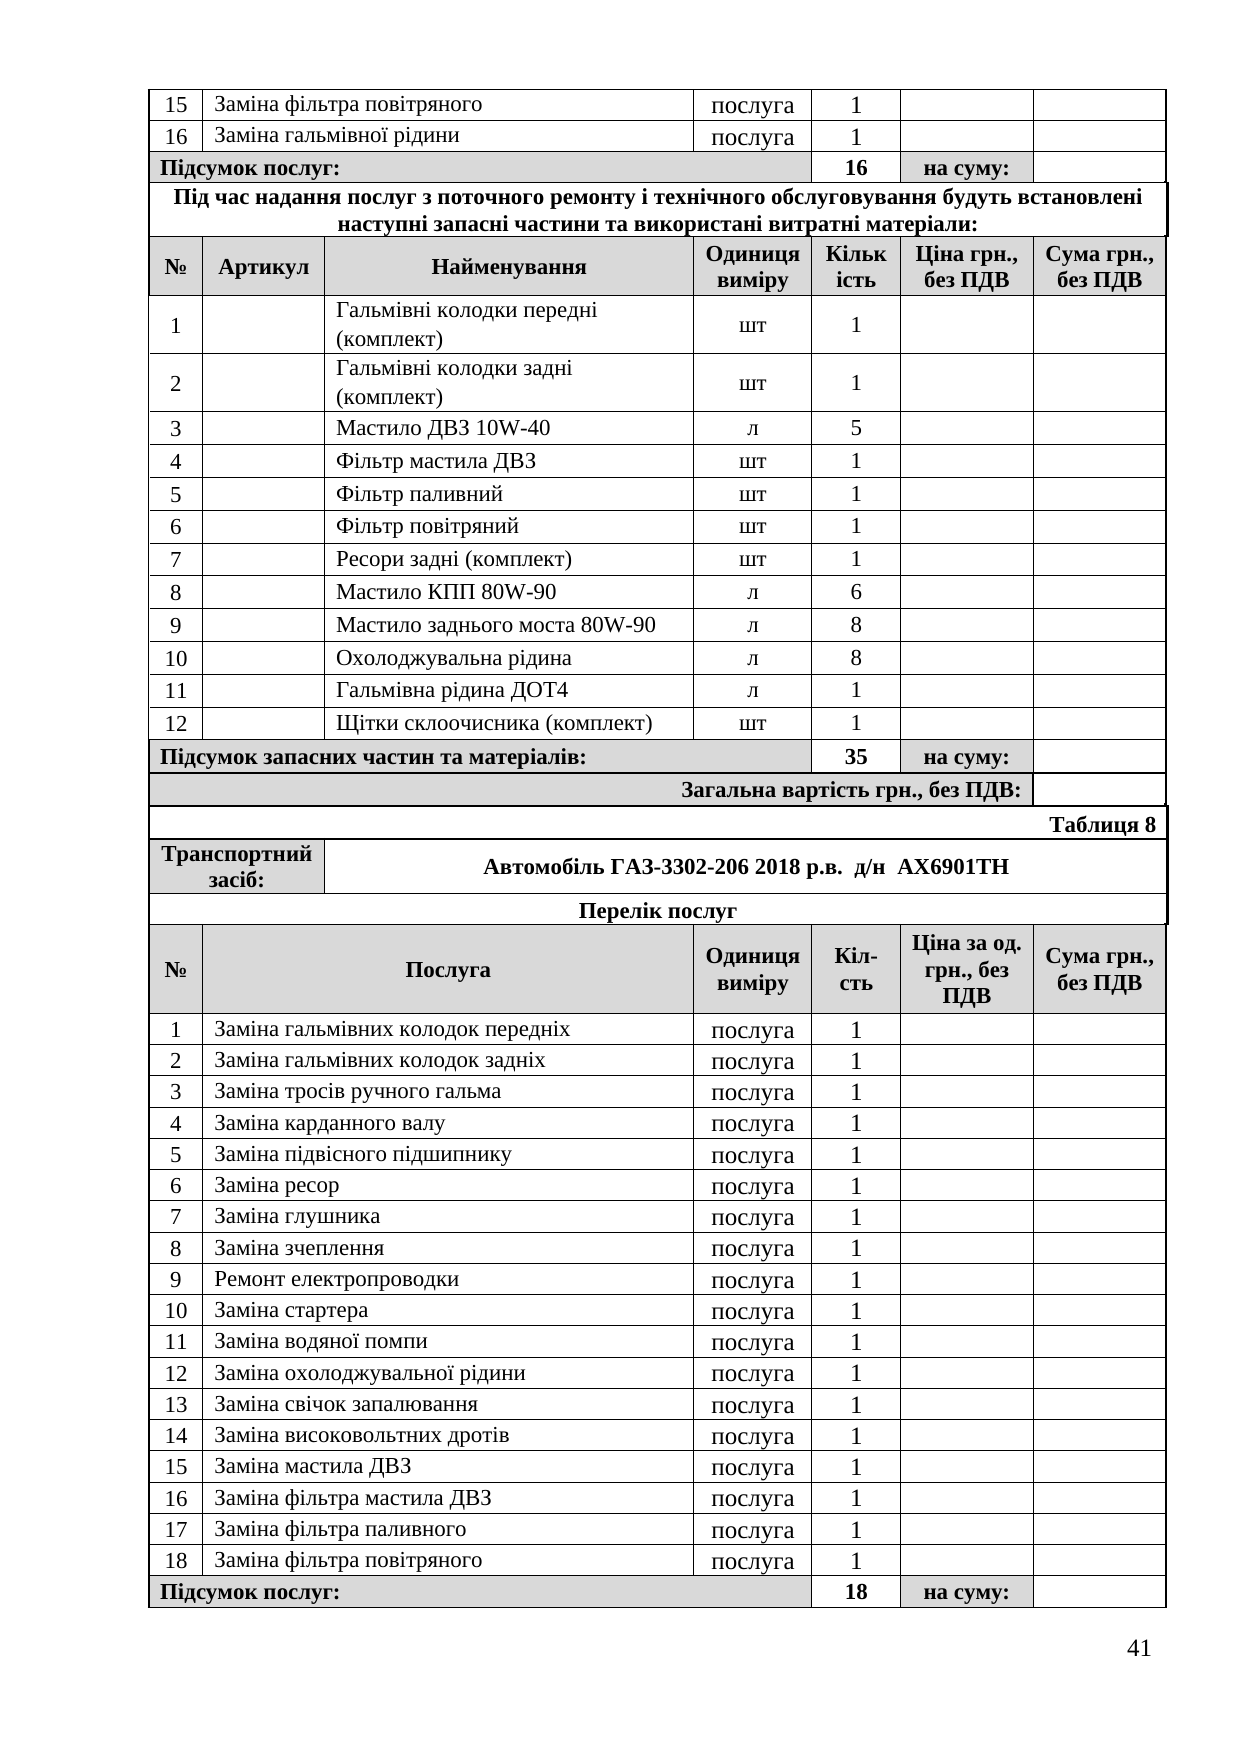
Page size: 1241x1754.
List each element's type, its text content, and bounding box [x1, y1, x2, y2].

table_cell [1034, 478, 1165, 510]
table_cell Підсумок послуг: [150, 152, 811, 182]
table_cell [901, 1170, 1033, 1200]
table_cell послуга [694, 1264, 811, 1294]
table_cell Підсумок запасних частин та матеріалів: [150, 740, 811, 772]
table_cell Транспортнийзасіб: [150, 840, 324, 893]
table_cell 1 [812, 544, 900, 575]
table_cell 1 [812, 478, 900, 510]
table_cell послуга [694, 1514, 811, 1544]
table_cell л [694, 675, 811, 707]
table_cell Ремонт електропроводки [203, 1264, 693, 1294]
table_cell [901, 609, 1033, 641]
table_cell шт [694, 478, 811, 510]
table_cell Ціна за од. грн., без ПДВ [901, 925, 1033, 1013]
table_cell 8 [149, 575, 202, 608]
table_cell 1 [812, 708, 900, 739]
table_cell Кіл-сть [812, 925, 900, 1013]
table_cell Фільтр паливний [325, 478, 693, 510]
table_cell послуга [694, 1170, 811, 1200]
table_cell 16 [812, 152, 900, 182]
table_cell 4 [149, 444, 202, 477]
table_cell [1034, 1389, 1165, 1419]
table_cell 1 [812, 1389, 900, 1419]
table_cell Загальна вартість грн., без ПДВ: [150, 774, 1032, 805]
table_cell 1 [812, 675, 900, 707]
table_cell [1034, 90, 1165, 120]
table_cell Фільтр мастила ДВЗ [325, 445, 693, 477]
table_cell 6 [812, 576, 900, 608]
table_cell 10 [150, 1295, 202, 1325]
table_cell [1034, 708, 1165, 739]
table_cell 5 [150, 1139, 202, 1169]
table_cell Послуга [203, 925, 693, 1013]
table_cell Одиниця виміру [694, 237, 811, 295]
table_cell [203, 708, 324, 739]
table_cell 1 [812, 1483, 900, 1513]
table_cell [1034, 445, 1165, 477]
table_cell [203, 609, 324, 641]
table_cell Заміна високовольтних дротів [203, 1420, 693, 1450]
table_cell 4 [150, 1108, 202, 1138]
table_cell [1034, 544, 1165, 575]
table_cell Мастило КПП 80W-90 [325, 576, 693, 608]
table_cell [901, 1108, 1033, 1138]
table_cell 1 [812, 296, 900, 353]
table_cell 8 [812, 609, 900, 641]
table_cell [901, 1483, 1033, 1513]
table_cell [1034, 412, 1165, 444]
table_cell послуга [694, 1358, 811, 1388]
table_cell 1 [812, 1139, 900, 1169]
table_cell Гальмівна рідина ДОТ4 [325, 675, 693, 707]
table_cell Заміна мастила ДВЗ [203, 1451, 693, 1482]
table_cell 16 [150, 1483, 202, 1513]
table_cell Сума грн., без ПДВ [1034, 237, 1165, 295]
table_cell шт [694, 544, 811, 575]
table_cell 12 [149, 707, 202, 739]
table_cell послуга [694, 1389, 811, 1419]
table_cell послуга [694, 1139, 811, 1169]
table_cell Заміна ресор [203, 1170, 693, 1200]
table_cell [901, 296, 1033, 353]
table_cell [1034, 774, 1165, 805]
table_cell послуга [694, 1201, 811, 1232]
table_cell на суму: [901, 152, 1033, 182]
table_cell 1 [812, 1045, 900, 1075]
table_cell [203, 642, 324, 674]
table_cell 11 [150, 1326, 202, 1357]
table_cell [901, 675, 1033, 707]
table_cell Заміна глушника [203, 1201, 693, 1232]
table_cell [1034, 1076, 1165, 1107]
table_cell 2 [150, 1045, 202, 1075]
table_cell послуга [694, 1076, 811, 1107]
table_cell 6 [149, 510, 202, 542]
table_cell шт [694, 511, 811, 542]
table_cell Охолоджувальна рідина [325, 642, 693, 674]
table_cell 9 [149, 608, 202, 641]
table_cell 1 [812, 1264, 900, 1294]
table_cell [1034, 1233, 1165, 1263]
table_cell 1 [812, 1201, 900, 1232]
table_cell 6 [150, 1170, 202, 1200]
table_cell [901, 1326, 1033, 1357]
table_cell [203, 511, 324, 542]
table_cell 1 [812, 1326, 900, 1357]
table_cell 1 [812, 445, 900, 477]
table_cell Сума грн., без ПДВ [1034, 925, 1165, 1013]
table_cell [1034, 121, 1165, 151]
table_cell Заміна карданного валу [203, 1108, 693, 1138]
table_cell [901, 1233, 1033, 1263]
table_cell Заміна охолоджувальної рідини [203, 1358, 693, 1388]
table_cell 35 [812, 740, 900, 772]
table_cell [1034, 576, 1165, 608]
table_cell [1034, 1545, 1165, 1575]
table_cell Гальмівні колодки передні (комплект) [325, 296, 693, 353]
table_cell № [150, 237, 202, 295]
table_cell 15 [150, 1451, 202, 1482]
table_cell [901, 1389, 1033, 1419]
table_cell 1 [812, 1014, 900, 1044]
table_cell 7 [150, 1201, 202, 1232]
table_cell [901, 1514, 1033, 1544]
table_cell [1034, 1045, 1165, 1075]
table_cell послуга [694, 1420, 811, 1450]
table_cell Мастило заднього моста 80W-90 [325, 609, 693, 641]
table_cell [901, 1076, 1033, 1107]
table_cell Заміна фільтра паливного [203, 1514, 693, 1544]
table_cell Заміна фільтра повітряного [203, 1545, 693, 1575]
table_cell Підсумок послуг: [150, 1576, 811, 1607]
table_cell 2 [149, 353, 202, 411]
table_cell [1034, 354, 1165, 411]
table_cell Заміна гальмівної рідини [203, 121, 693, 151]
table_cell Заміна гальмівних колодок задніх [203, 1045, 693, 1075]
table_cell [1034, 1514, 1165, 1544]
table_cell шт [694, 445, 811, 477]
table_cell Ціна грн., без ПДВ [901, 237, 1033, 295]
table_cell [901, 1295, 1033, 1325]
table_cell 5 [149, 477, 202, 510]
table_cell [1034, 511, 1165, 542]
table_cell [901, 412, 1033, 444]
table_cell Перелік послуг [150, 894, 1166, 924]
table_cell Таблиця 8 [150, 807, 1166, 838]
table_cell 1 [812, 1420, 900, 1450]
table_cell шт [694, 296, 811, 353]
table_cell Заміна фільтра мастила ДВЗ [203, 1483, 693, 1513]
table_cell [1034, 642, 1165, 674]
table_cell [901, 1201, 1033, 1232]
table_cell [901, 511, 1033, 542]
table_cell 10 [149, 641, 202, 674]
table_cell [1034, 1201, 1165, 1232]
table_cell 1 [812, 511, 900, 542]
table_cell [901, 1045, 1033, 1075]
table_cell 1 [812, 1295, 900, 1325]
table_cell № [150, 925, 202, 1013]
table_cell [1034, 1295, 1165, 1325]
table_cell Заміна гальмівних колодок передніх [203, 1014, 693, 1044]
table_cell [901, 1014, 1033, 1044]
table_cell шт [694, 354, 811, 411]
table_cell 13 [150, 1389, 202, 1419]
table_cell 11 [149, 674, 202, 707]
table_cell [901, 544, 1033, 575]
table_cell [901, 1358, 1033, 1388]
table_cell [901, 90, 1033, 120]
table_cell 7 [149, 543, 202, 575]
table_cell 1 [812, 121, 900, 151]
table_cell Ресори задні (комплект) [325, 544, 693, 575]
table_cell 18 [812, 1576, 900, 1607]
table_cell [203, 296, 324, 353]
table_cell Заміна свічок запалювання [203, 1389, 693, 1419]
table_cell Заміна стартера [203, 1295, 693, 1325]
table_cell 1 [812, 1514, 900, 1544]
table_cell [1034, 1451, 1165, 1482]
table_cell послуга [694, 1483, 811, 1513]
table_cell на суму: [901, 1576, 1033, 1607]
table_cell послуга [694, 1451, 811, 1482]
table_cell [203, 354, 324, 411]
table_cell [901, 1545, 1033, 1575]
table_cell [203, 544, 324, 575]
table_cell [901, 121, 1033, 151]
table_cell 1 [812, 354, 900, 411]
table_cell 9 [150, 1264, 202, 1294]
table_cell 3 [149, 411, 202, 444]
table_cell [1034, 609, 1165, 641]
table_cell [1034, 152, 1165, 182]
table_cell 12 [150, 1358, 202, 1388]
table_cell послуга [694, 1014, 811, 1044]
table_cell [901, 708, 1033, 739]
table_cell л [694, 412, 811, 444]
table_cell [1034, 1326, 1165, 1357]
table_cell [901, 1139, 1033, 1169]
table_cell 8 [150, 1233, 202, 1263]
table_cell [1034, 1139, 1165, 1169]
table_cell Автомобіль ГАЗ-3302-206 2018 р.в. д/н AX6901TH [325, 840, 1166, 893]
table_cell [901, 1451, 1033, 1482]
table_cell 1 [812, 1358, 900, 1388]
table_cell Найменування [325, 237, 693, 295]
table_cell [1034, 740, 1165, 772]
table_cell 3 [150, 1076, 202, 1107]
table_cell Гальмівні колодки задні (комплект) [325, 354, 693, 411]
table_cell [1034, 1264, 1165, 1294]
table_cell послуга [694, 1545, 811, 1575]
table_cell послуга [694, 1233, 811, 1263]
table_cell Кількість [812, 237, 900, 295]
table_cell 1 [149, 296, 202, 353]
table_cell 8 [812, 642, 900, 674]
table_cell [901, 354, 1033, 411]
table_cell Заміна зчеплення [203, 1233, 693, 1263]
table_cell л [694, 609, 811, 641]
table_cell [901, 576, 1033, 608]
table_cell [1034, 1108, 1165, 1138]
table_cell Заміна водяної помпи [203, 1326, 693, 1357]
table_cell [1034, 1420, 1165, 1450]
table_cell [901, 1420, 1033, 1450]
table_cell 15 [150, 90, 202, 120]
table_cell 1 [812, 1233, 900, 1263]
table_cell л [694, 642, 811, 674]
table_cell 1 [150, 1014, 202, 1044]
table_cell шт [694, 708, 811, 739]
table_cell [1034, 1576, 1165, 1607]
table_cell 5 [812, 412, 900, 444]
table_cell [901, 642, 1033, 674]
table_cell 14 [150, 1420, 202, 1450]
table_cell [203, 478, 324, 510]
table_cell Артикул [203, 237, 324, 295]
table_cell [203, 675, 324, 707]
table_cell [1034, 675, 1165, 707]
table_cell Під час надання послуг з поточного ремонту і технічного обслуговування будуть встановлені наступні запасні частини та використані витратні матеріали: [150, 183, 1166, 236]
table_cell 16 [150, 121, 202, 151]
table_cell 1 [812, 1108, 900, 1138]
table_cell послуга [694, 1108, 811, 1138]
table_cell [1034, 1014, 1165, 1044]
table_cell [1034, 1358, 1165, 1388]
table_cell Фільтр повітряний [325, 511, 693, 542]
table_cell послуга [694, 1326, 811, 1357]
table_cell л [694, 576, 811, 608]
table_cell Заміна тросів ручного гальма [203, 1076, 693, 1107]
table_cell [1034, 1483, 1165, 1513]
table_cell Заміна фільтра повітряного [203, 90, 693, 120]
table_cell 1 [812, 1451, 900, 1482]
table_cell 1 [812, 1170, 900, 1200]
table_cell 1 [812, 1545, 900, 1575]
table_cell 1 [812, 90, 900, 120]
table_cell [1034, 1170, 1165, 1200]
table_cell послуга [694, 121, 811, 151]
table_cell послуга [694, 1045, 811, 1075]
table_cell Мастило ДВЗ 10W-40 [325, 412, 693, 444]
table_cell послуга [694, 90, 811, 120]
table_cell [901, 445, 1033, 477]
table_cell 17 [150, 1514, 202, 1544]
table_cell [203, 412, 324, 444]
table_cell 1 [812, 1076, 900, 1107]
table_cell Одиниця виміру [694, 925, 811, 1013]
table_cell послуга [694, 1295, 811, 1325]
table_cell Щітки склоочисника (комплект) [325, 708, 693, 739]
table_cell [1034, 296, 1165, 353]
table_cell 18 [150, 1545, 202, 1575]
table_cell Заміна підвісного підшипнику [203, 1139, 693, 1169]
table_cell [203, 576, 324, 608]
table_cell [203, 445, 324, 477]
table_cell на суму: [901, 740, 1033, 772]
table_cell [901, 478, 1033, 510]
table_cell [901, 1264, 1033, 1294]
